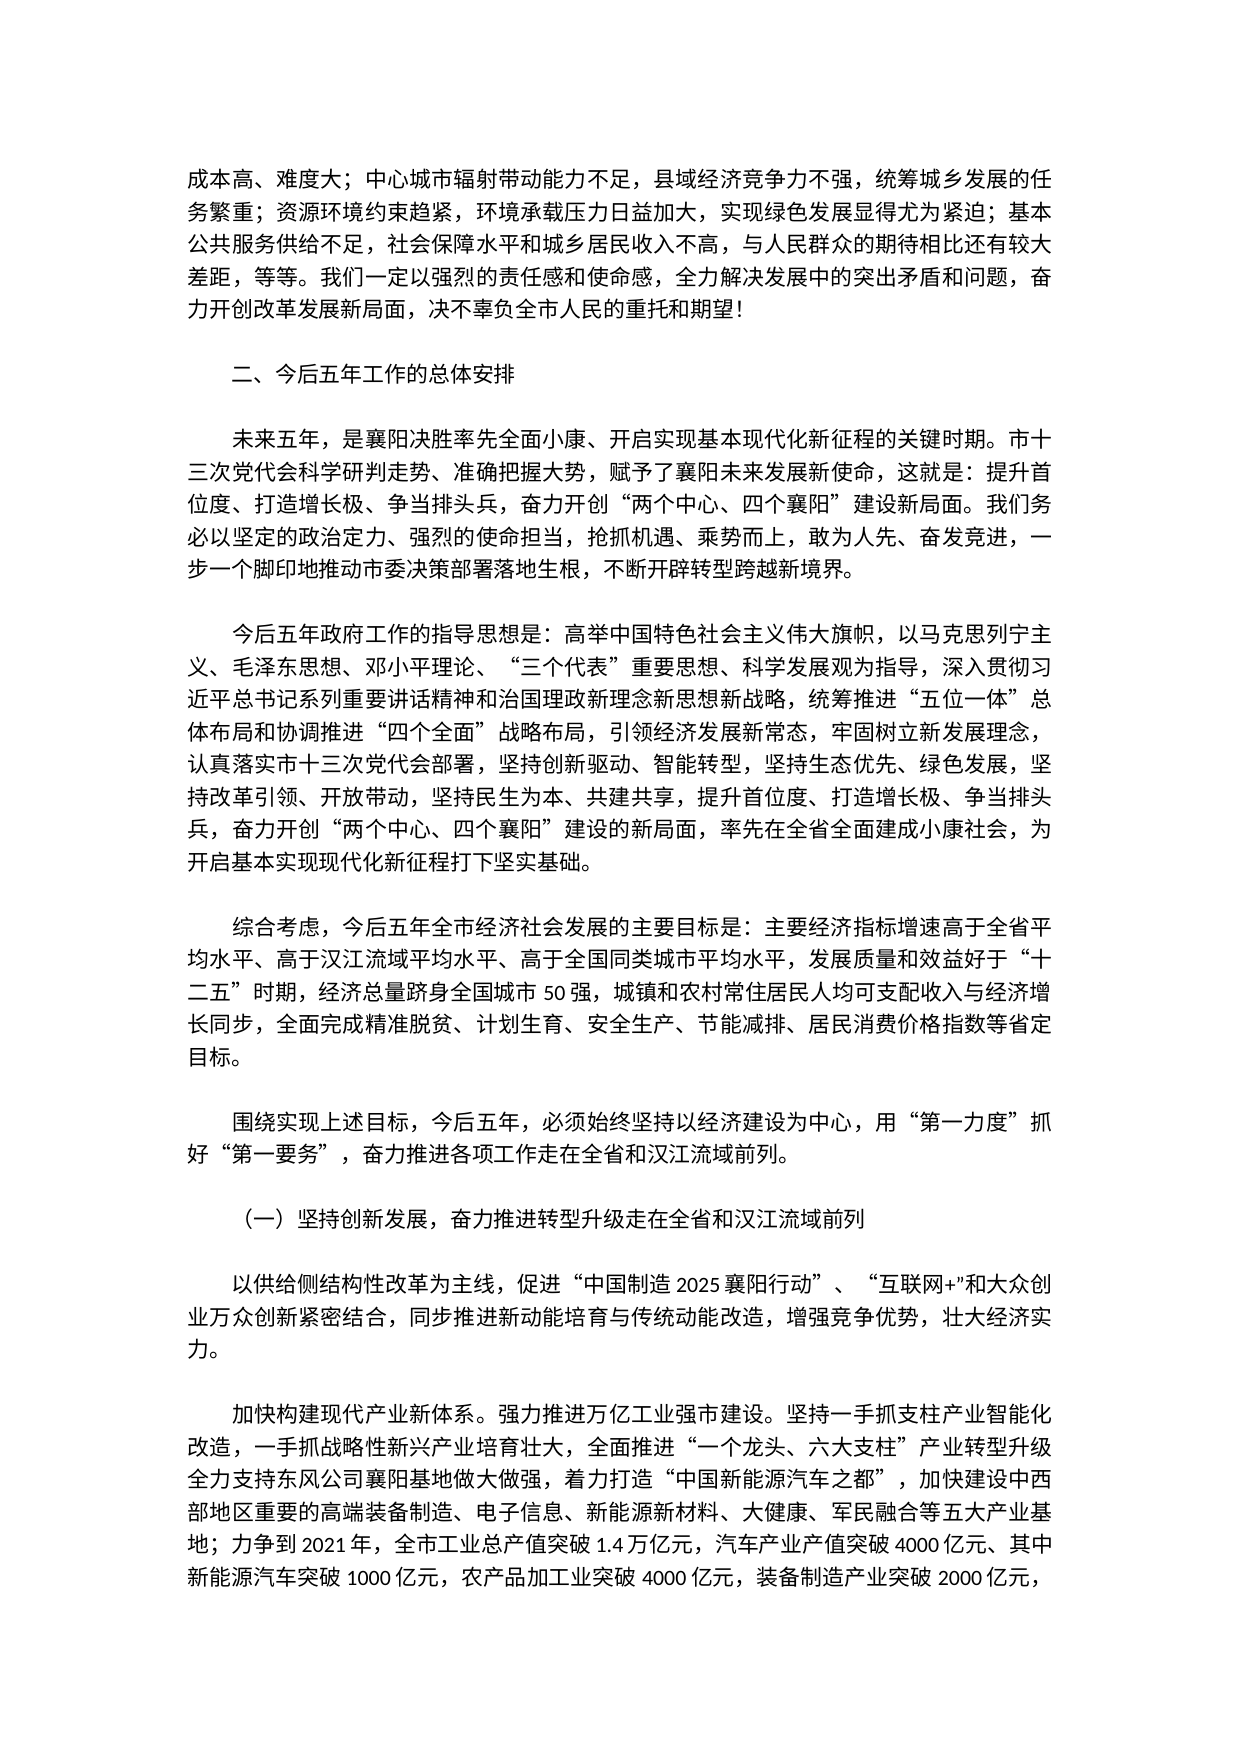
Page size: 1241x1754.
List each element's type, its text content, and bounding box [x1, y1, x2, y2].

text 以供给侧结构性改革为主线，促进“中国制造2025襄阳行动”、“互联网+”和大众创业万众创新紧密结合，同步推进新动能培育与传统动能改造，增强竞争优势，壮大经济实力。 [187, 1267, 1053, 1364]
text 未来五年，是襄阳决胜率先全面小康、开启实现基本现代化新征程的关键时期。市十三次党代会科学研判走势、准确把握大势，赋予了襄阳未来发展新使命，这就是：提升首位度、打造增长极、争当排头兵，奋力开创“两个中心、四个襄阳”建设新局面。我们务必以坚定的政治定力、强烈的使命担当，抢抓机遇、乘势而上，敢为人先、奋发竞进，一步一个脚印地推动市委决策部署落地生根，不断开辟转型跨越新境界。 [187, 422, 1053, 584]
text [187, 162, 1053, 324]
text 围绕实现上述目标，今后五年，必须始终坚持以经济建设为中心，用“第一力度”抓好“第一要务”，奋力推进各项工作走在全省和汉江流域前列。 [187, 1104, 1053, 1169]
text 今后五年政府工作的指导思想是：高举中国特色社会主义伟大旗帜，以马克思列宁主义、毛泽东思想、邓小平理论、“三个代表”重要思想、科学发展观为指导，深入贯彻习近平总书记系列重要讲话精神和治国理政新理念新思想新战略，统筹推进“五位一体”总体布局和协调推进“四个全面”战略布局，引领经济发展新常态，牢固树立新发展理念，认真落实市十三次党代会部署，坚持创新驱动、智能转型，坚持生态优先、绿色发展，坚持改革引领、开放带动，坚持民生为本、共建共享，提升首位度、打造增长极、争当排头兵，奋力开创“两个中心、四个襄阳”建设的新局面，率先在全省全面建成小康社会，为开启基本实现现代化新征程打下坚实基础。 [187, 617, 1053, 877]
text 二、今后五年工作的总体安排 [187, 357, 1053, 389]
text 综合考虑，今后五年全市经济社会发展的主要目标是：主要经济指标增速高于全省平均水平、高于汉江流域平均水平、高于全国同类城市平均水平，发展质量和效益好于“十二五”时期，经济总量跻身全国城市50强，城镇和农村常住居民人均可支配收入与经济增长同步，全面完成精准脱贫、计划生育、安全生产、节能减排、居民消费价格指数等省定目标。 [187, 909, 1053, 1072]
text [187, 1397, 1053, 1592]
text （一）坚持创新发展，奋力推进转型升级走在全省和汉江流域前列 [187, 1202, 1053, 1234]
